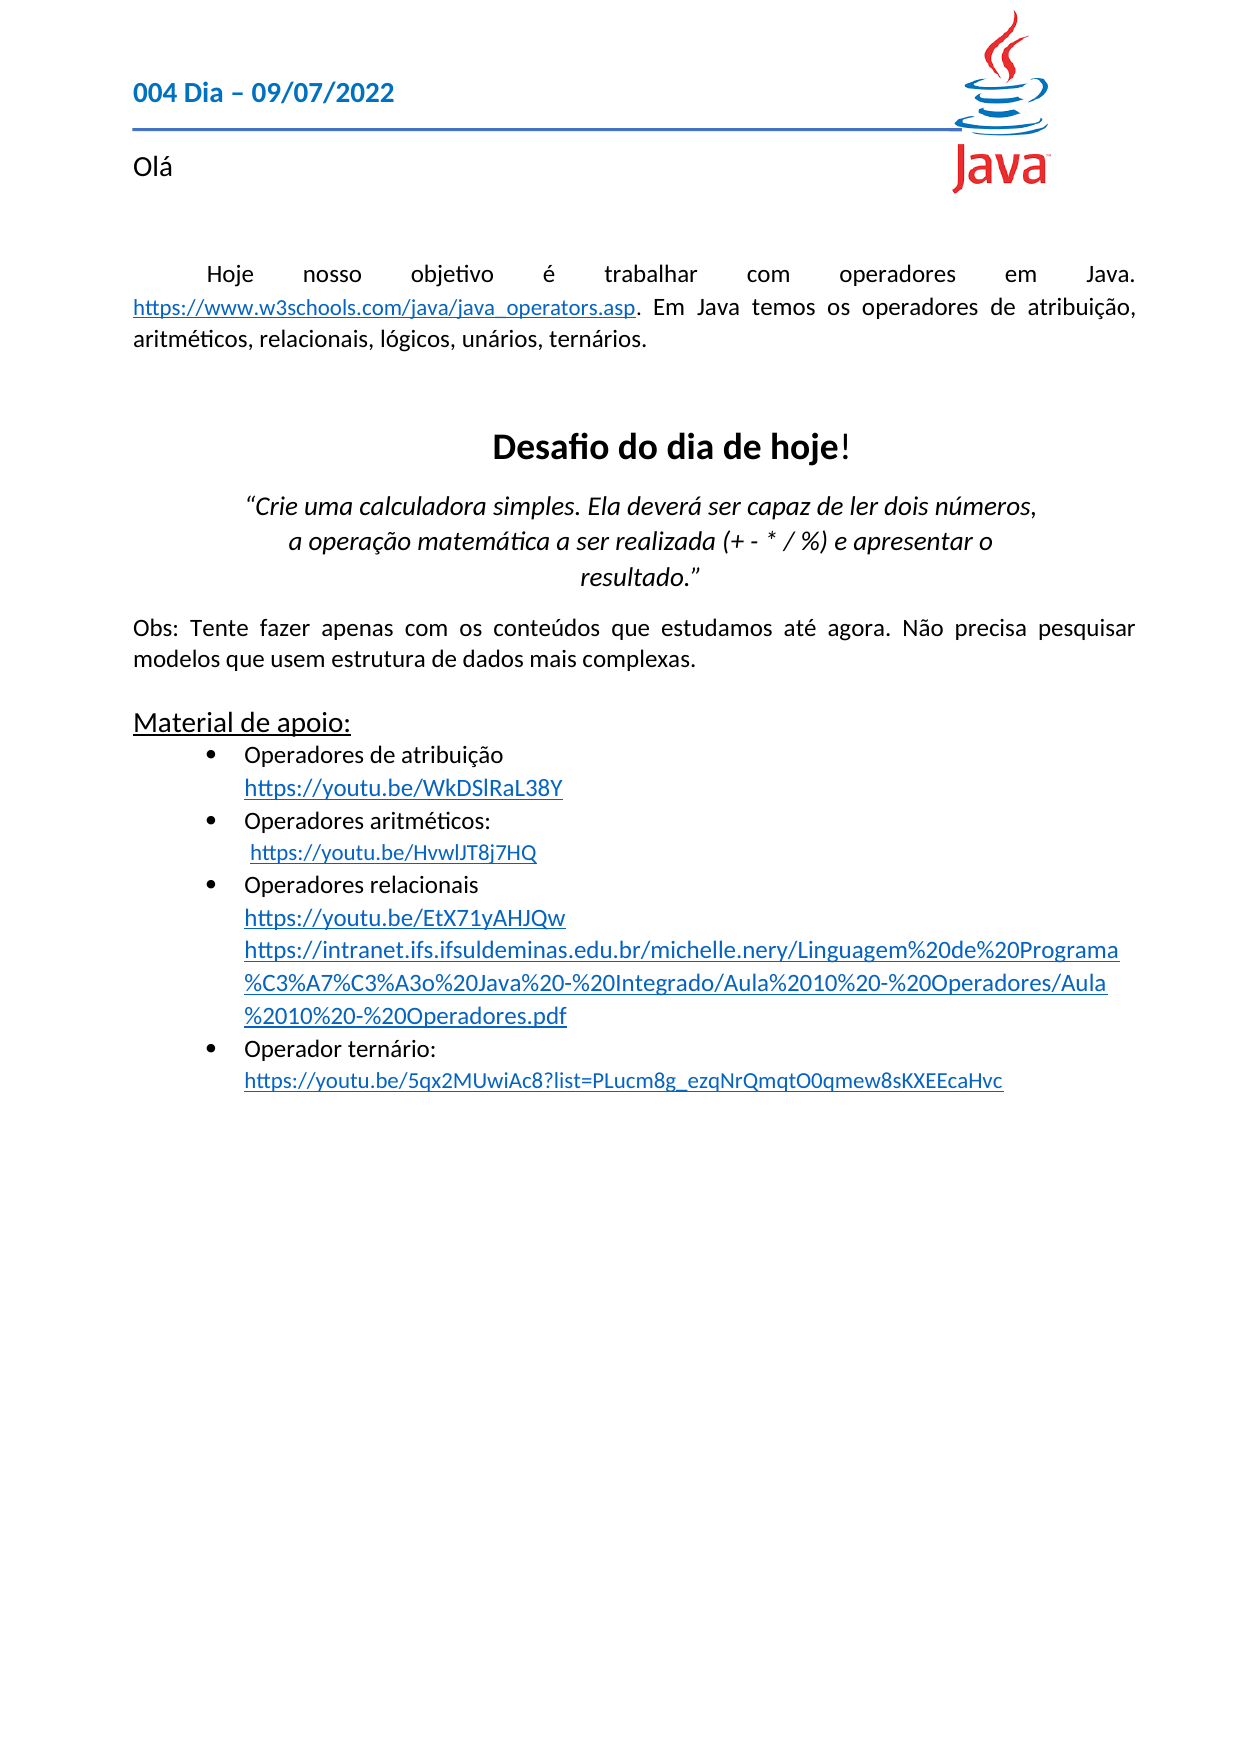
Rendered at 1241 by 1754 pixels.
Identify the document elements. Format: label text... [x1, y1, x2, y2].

list https://youtu.be/HvwlJT8j7HQ [244, 838, 1137, 866]
list https://intranet.ifs.ifsuldeminas.edu.br/michelle.nery/Linguagem%20de%20Programa%C3%A7%C3%A3o%20Java%20-%20Integrado/Aula%2010%20-%20Operadores/Aula%2010%20-%20Operadores.pdf [244, 935, 1137, 1031]
text Desafio do dia de hoje! [133, 423, 1137, 469]
picture [907, 7, 1095, 148]
text Material de apoio: [133, 704, 1137, 740]
list Operadores aritméticos: [207, 806, 1137, 836]
list https://youtu.be/EtX71yAHJQw [244, 902, 1137, 932]
list Operadores de atribuição [207, 740, 1137, 770]
list https://youtu.be/5qx2MUwiAc8?list=PLucm8g_ezqNrQmqtO0qmew8sKXEEcaHvc [244, 1066, 1137, 1094]
picture [907, 183, 1095, 195]
list Operadores relacionais [207, 869, 1137, 899]
list https://youtu.be/WkDSlRaL38Y [244, 773, 1137, 803]
text Olá [133, 148, 1137, 183]
text Obs: Tente fazer apenas com os conteúdos que estudamos até agora. Não precisa pesquisar modelos que usem estrutura de dados mais complexas. [133, 612, 1137, 673]
list Operador ternário: [207, 1033, 1137, 1064]
text Hoje nosso objetivo é trabalhar com operadores em Java. https://www.w3schools.com/java/java_operators.asp. Em Java temos os operadores de atribuição, aritméticos, relacionais, lógicos, unários, ternários. [133, 258, 1137, 354]
text “Crie uma calculadora simples. Ela deverá ser capaz de ler dois números, a operação matemática a ser realizada (+ - * / %) e apresentar o resultado.” [236, 489, 1048, 593]
